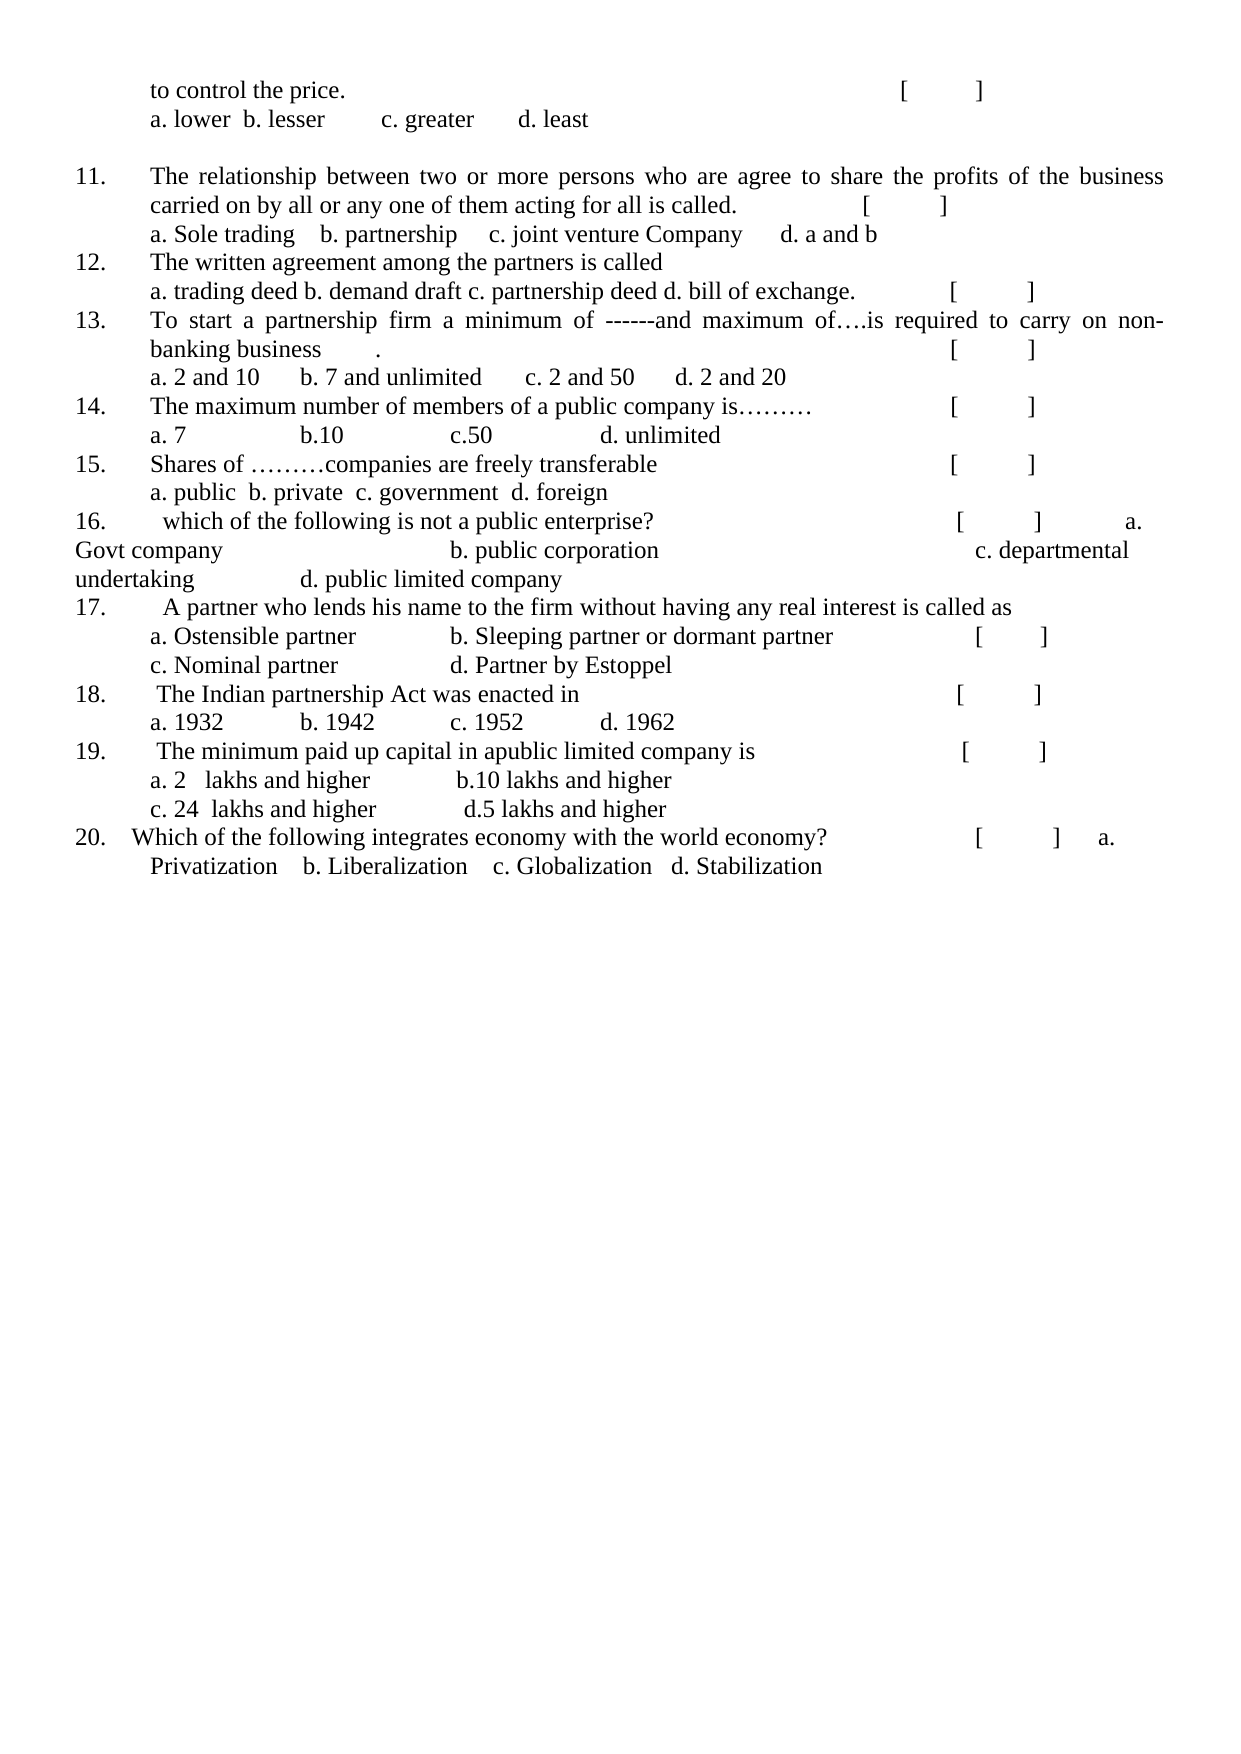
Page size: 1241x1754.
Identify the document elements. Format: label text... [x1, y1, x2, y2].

text a. Sole trading b. partnership c. joint venture Company d. a and b [75, 219, 1165, 247]
text 14. The maximum number of members of a public company is……… [ ] [75, 391, 1165, 420]
text 19. The minimum paid up capital in apublic limited company is [ ] [75, 736, 1165, 765]
text 12. The written agreement among the partners is called [75, 247, 1165, 276]
text 15. Shares of ………companies are freely transferable [ ] [75, 449, 1165, 477]
text a. 2 and 10 b. 7 and unlimited c. 2 and 50 d. 2 and 20 [75, 362, 1165, 391]
text a. public b. private c. government d. foreign [75, 477, 1165, 506]
text 18. The Indian partnership Act was enacted in [ ] [75, 679, 1165, 707]
text a. 2 lakhs and higher b.10 lakhs and higher [75, 765, 1165, 794]
text a. trading deed b. demand draft c. partnership deed d. bill of exchange. [ ] [75, 276, 1165, 305]
text a. lower b. lesser c. greater d. least [150, 104, 1165, 132]
text a. 1932 b. 1942 c. 1952 d. 1962 [75, 707, 1165, 736]
text 11. The relationship between two or more persons who are agree to share the profits of the business carried on by all or any one of them acting for all is called. [ ] [75, 161, 1165, 219]
text 16. which of the following is not a public enterprise? [ ] a. Govt company b. public corporation c. departmental undertaking d. public limited company [75, 506, 1165, 592]
text a. Ostensible partner b. Sleeping partner or dormant partner [ ] c. Nominal partner d. Partner by Estoppel [75, 621, 1165, 679]
text 13. To start a partnership firm a minimum of ------and maximum of….is required to carry on non-banking business . [ ] [75, 305, 1165, 362]
text to control the price. [ ] [56, 75, 1165, 104]
text 17. A partner who lends his name to the firm without having any real interest is called as [75, 592, 1165, 621]
text a. 7 b.10 c.50 d. unlimited [75, 420, 1165, 449]
text c. 24 lakhs and higher d.5 lakhs and higher [75, 794, 1165, 822]
text 20. Which of the following integrates economy with the world economy? [ ] a. Privatization b. Liberalization c. Globalization d. Stabilization [75, 822, 1165, 880]
